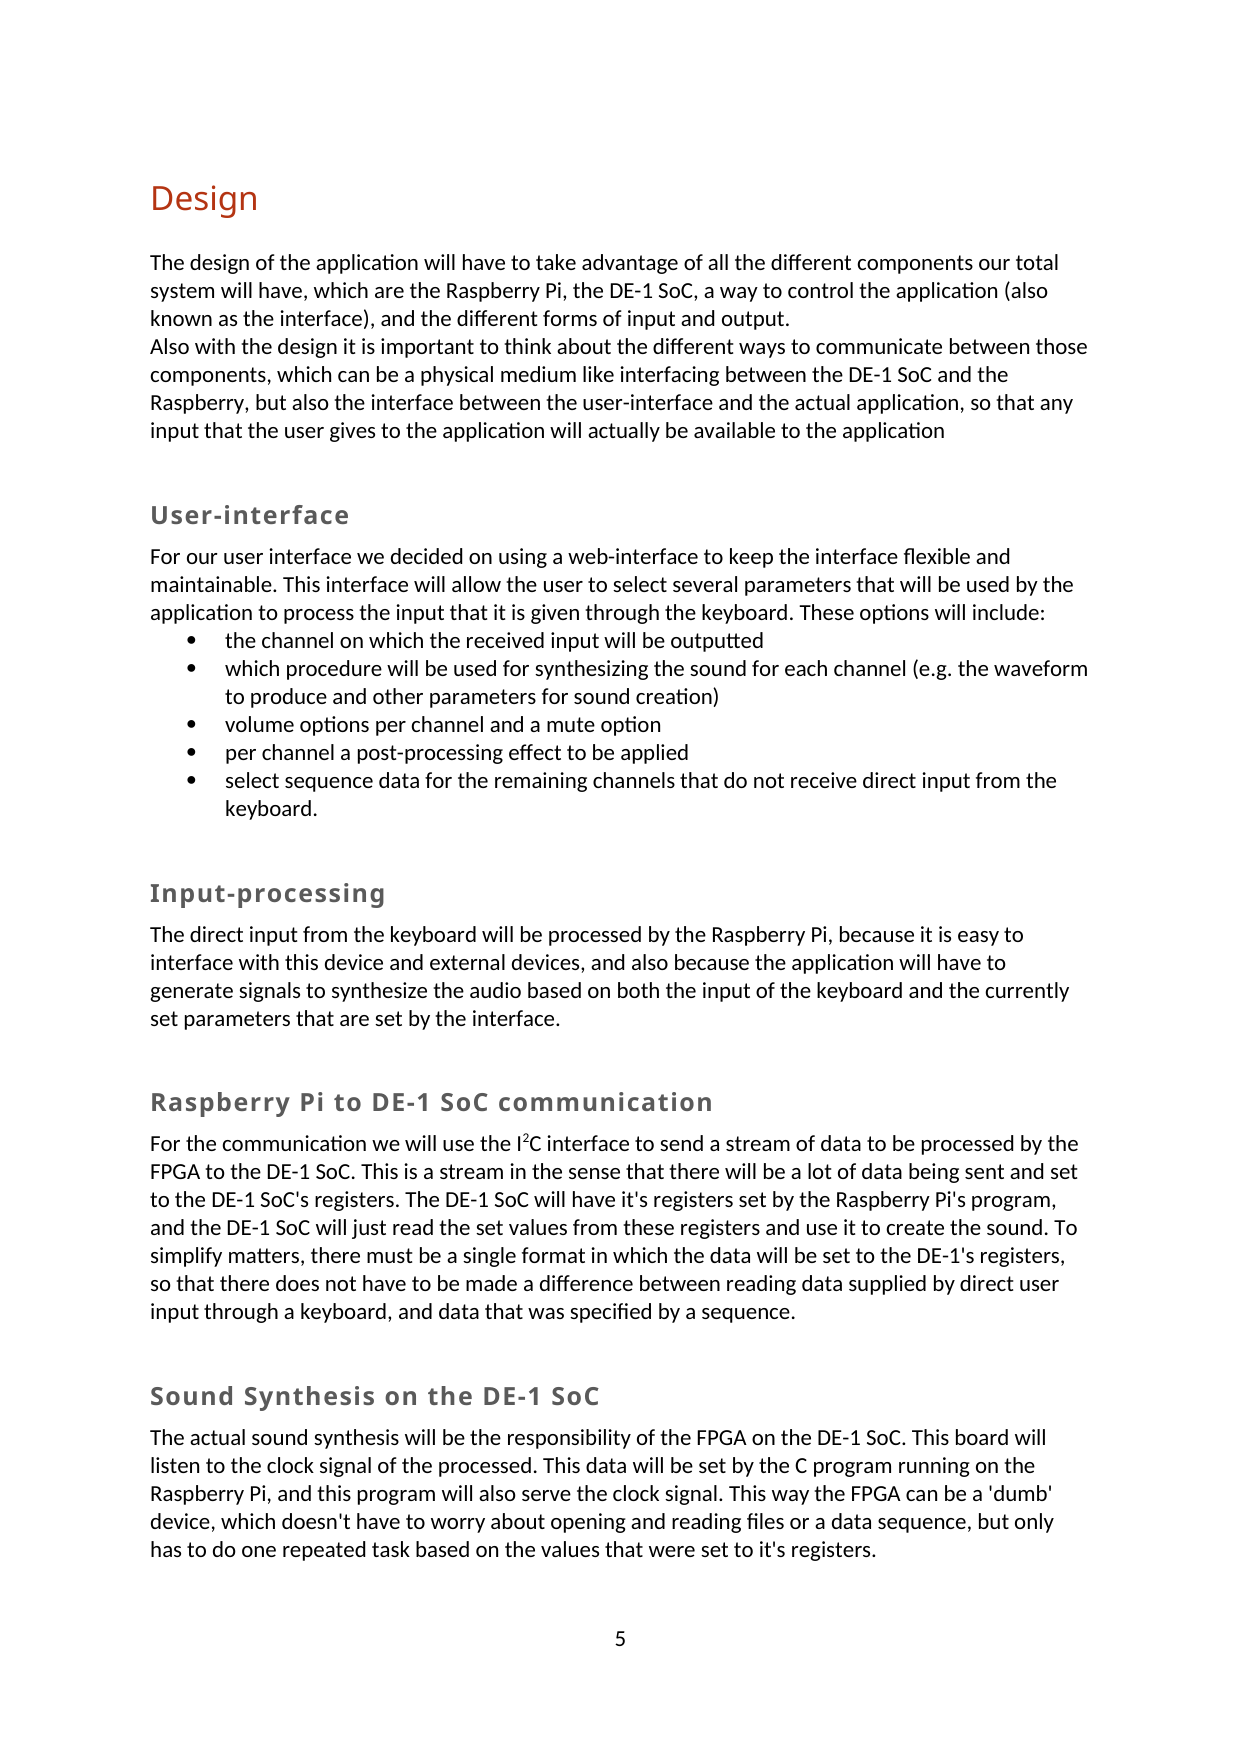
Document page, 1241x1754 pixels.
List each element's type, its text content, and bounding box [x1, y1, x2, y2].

subtitle User-interface [150, 498, 1090, 532]
text Also with the design it is important to think about the different ways to communicate between those components, which can be a physical medium like interfacing between the DE-1 SoC and the Raspberry, but also the interface between the user-interface and the actual application, so that any input that the user gives to the application will actually be available to the application [150, 332, 1090, 444]
list per channel a post-processing effect to be applied [187, 738, 1090, 766]
text The design of the application will have to take advantage of all the different components our total system will have, which are the Raspberry Pi, the DE-1 SoC, a way to control the application (also known as the interface), and the different forms of input and output. [150, 248, 1090, 332]
subtitle Input-processing [150, 875, 1090, 909]
text For the communication we will use the I2C interface to send a stream of data to be processed by the FPGA to the DE-1 SoC. This is a stream in the sense that there will be a lot of data being sent and set to the DE-1 SoC's registers. The DE-1 SoC will have it's registers set by the Raspberry Pi's program, and the DE-1 SoC will just read the set values from these registers and use it to create the sound. To simplify matters, there must be a single format in which the data will be set to the DE-1's registers, so that there does not have to be made a difference between reading data supplied by direct user input through a keyboard, and data that was specified by a sequence. [150, 1129, 1090, 1326]
list which procedure will be used for synthesizing the sound for each channel (e.g. the waveform to produce and other parameters for sound creation) [187, 654, 1090, 710]
text For our user interface we decided on using a web-interface to keep the interface flexible and maintainable. This interface will allow the user to select several parameters that will be used by the application to process the input that it is given through the keyboard. These options will include: [150, 542, 1090, 626]
subtitle Sound Synthesis on the DE-1 SoC [150, 1378, 1090, 1413]
subtitle Design [150, 175, 1090, 220]
list volume options per channel and a mute option [187, 710, 1090, 738]
text The actual sound synthesis will be the responsibility of the FPGA on the DE-1 SoC. This board will listen to the clock signal of the processed. This data will be set by the C program running on the Raspberry Pi, and this program will also serve the clock signal. This way the FPGA can be a 'dumb' device, which doesn't have to worry about opening and reading files or a data sequence, but only has to do one repeated task based on the values that were set to it's registers. [150, 1423, 1090, 1563]
list the channel on which the received input will be outputted [187, 626, 1090, 654]
list select sequence data for the remaining channels that do not receive direct input from the keyboard. [187, 766, 1090, 822]
subtitle Raspberry Pi to DE-1 SoC communication [150, 1085, 1090, 1119]
text The direct input from the keyboard will be processed by the Raspberry Pi, because it is easy to interface with this device and external devices, and also because the application will have to generate signals to synthesize the audio based on both the input of the keyboard and the currently set parameters that are set by the interface. [150, 920, 1090, 1032]
